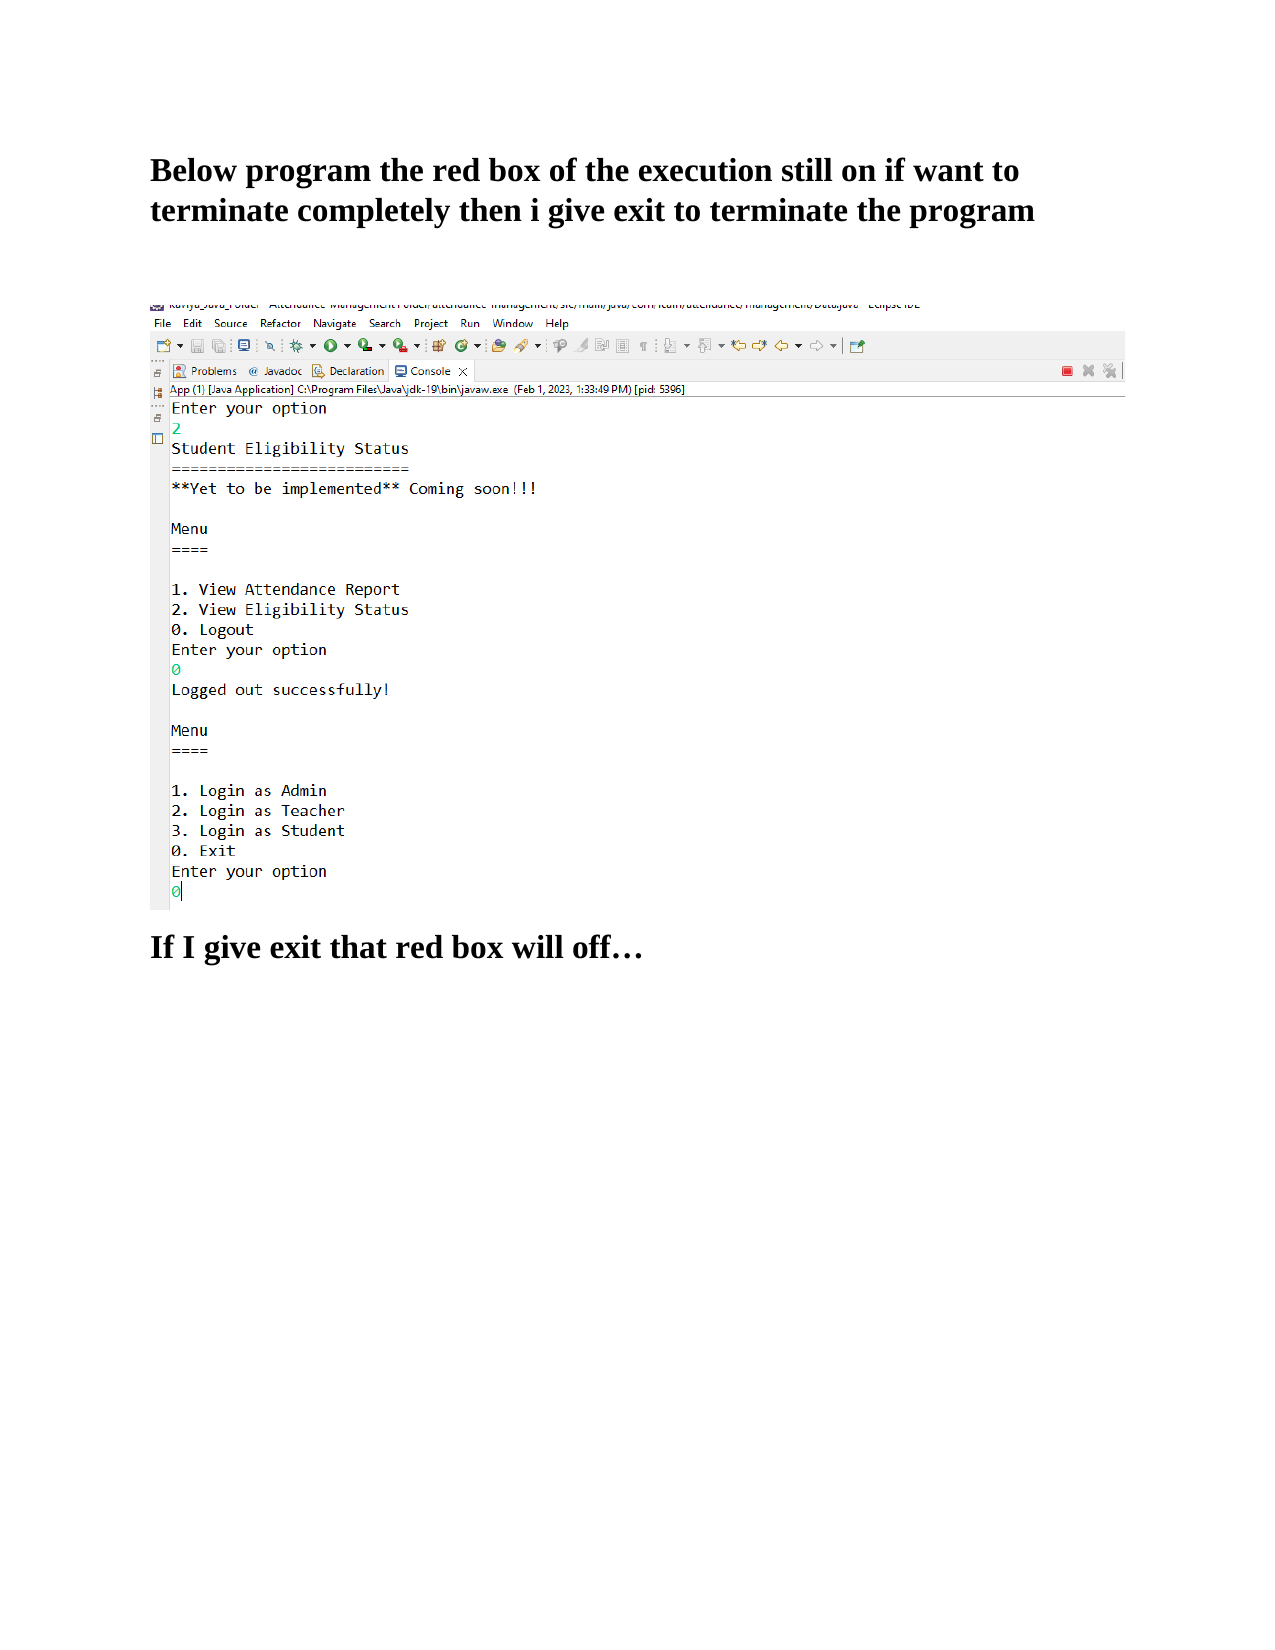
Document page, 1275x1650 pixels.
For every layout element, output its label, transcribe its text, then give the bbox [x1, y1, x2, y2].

picture [150, 305, 1125, 910]
text Below program the red box of the execution still on if want to terminate completely then i give exit to terminate the program [150, 150, 1125, 229]
text If I give exit that red box will off… [150, 927, 1125, 966]
